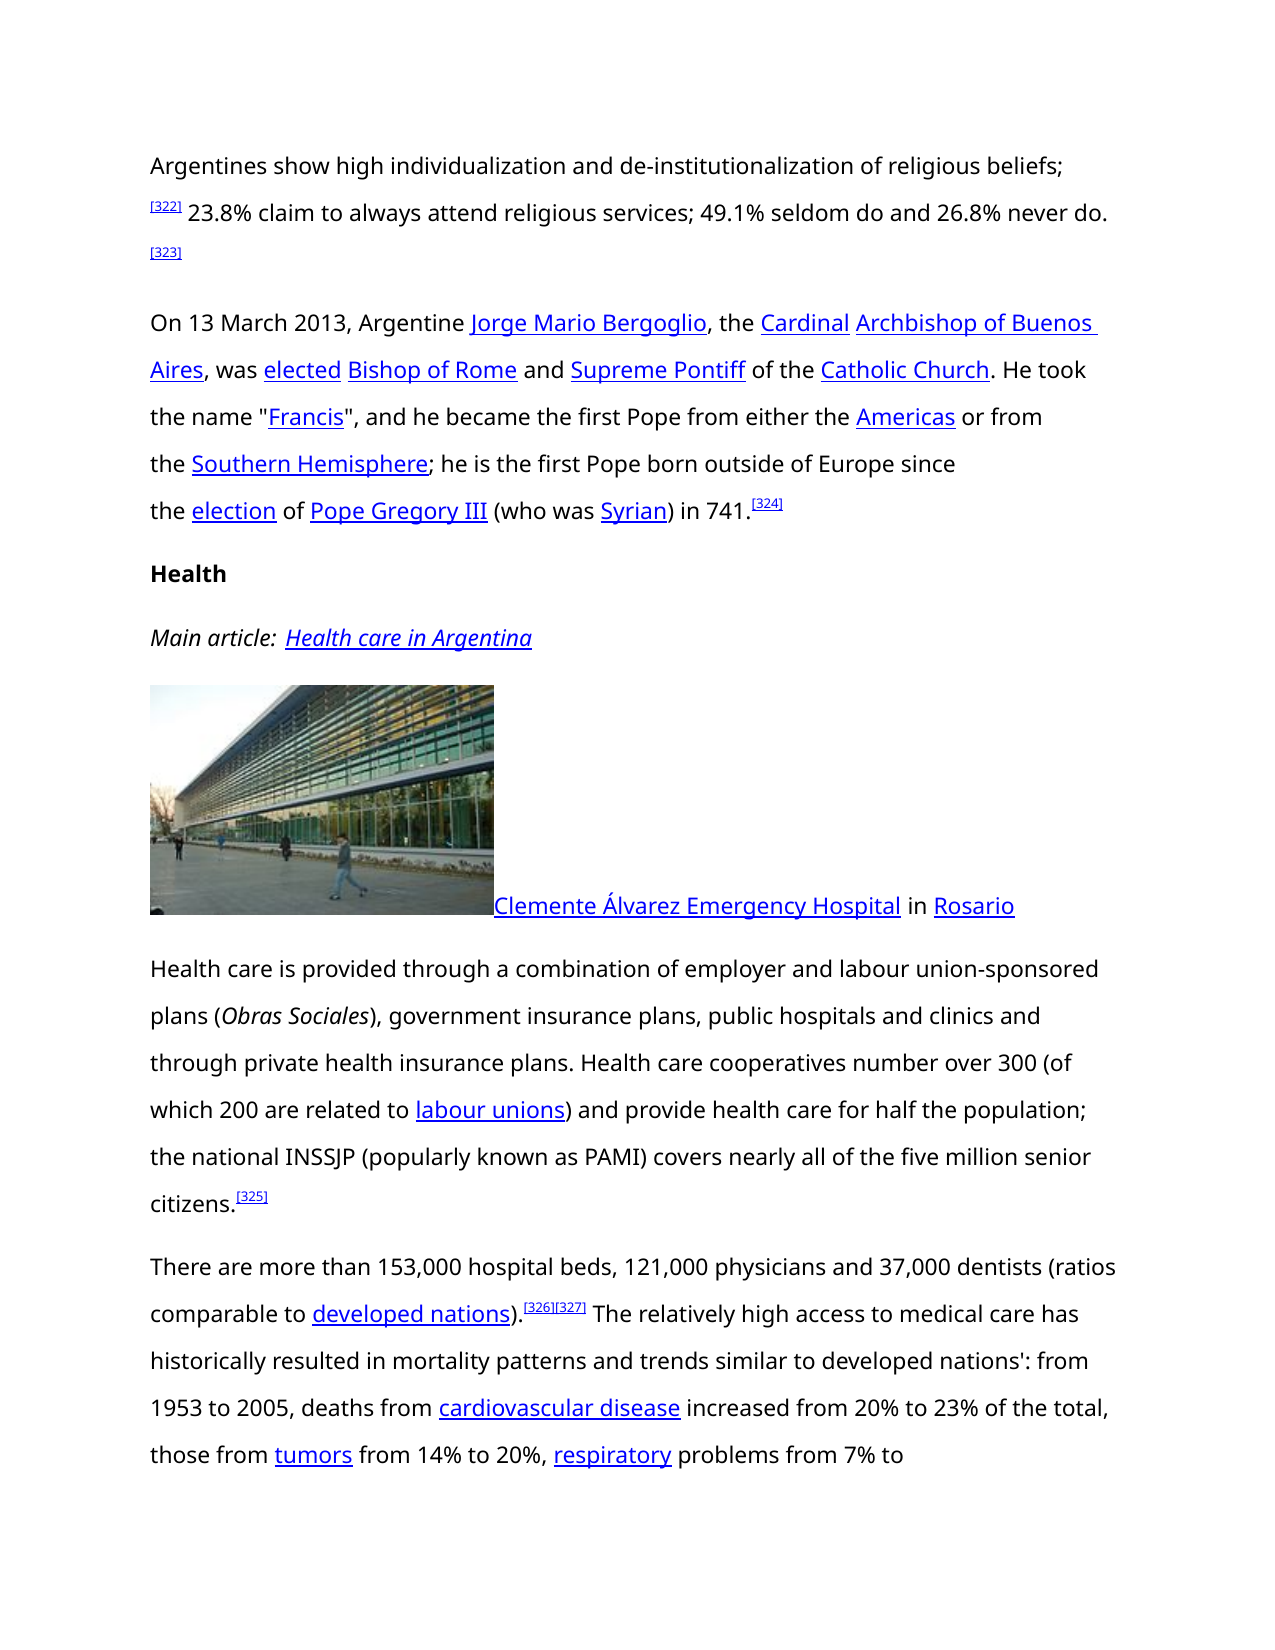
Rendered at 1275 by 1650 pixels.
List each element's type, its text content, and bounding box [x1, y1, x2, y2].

text Health [150, 558, 1125, 589]
picture [150, 685, 494, 915]
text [150, 1251, 1125, 1470]
text Argentines show high individualization and de-institutionalization of religious beliefs;[322] 23.8% claim to always attend religious services; 49.1% seldom do and 26.8% never do.[323] [150, 150, 1125, 275]
text Health care is provided through a combination of employer and labour union-sponsored plans (Obras Sociales), government insurance plans, public hospitals and clinics and through private health insurance plans. Health care cooperatives number over 300 (of which 200 are related to labour unions) and provide health care for half the population; the national INSSJP (popularly known as PAMI) covers nearly all of the five million senior citizens.[325] [150, 953, 1125, 1219]
text Main article: Health care in Argentina [150, 622, 1125, 653]
text On 13 March 2013, Argentine Jorge Mario Bergoglio, the Cardinal Archbishop of Buenos Aires, was elected Bishop of Rome and Supreme Pontiff of the Catholic Church. He took the name "Francis", and he became the first Pope from either the Americas or from the Southern Hemisphere; he is the first Pope born outside of Europe since the election of Pope Gregory III (who was Syrian) in 741.[324] [150, 307, 1125, 526]
